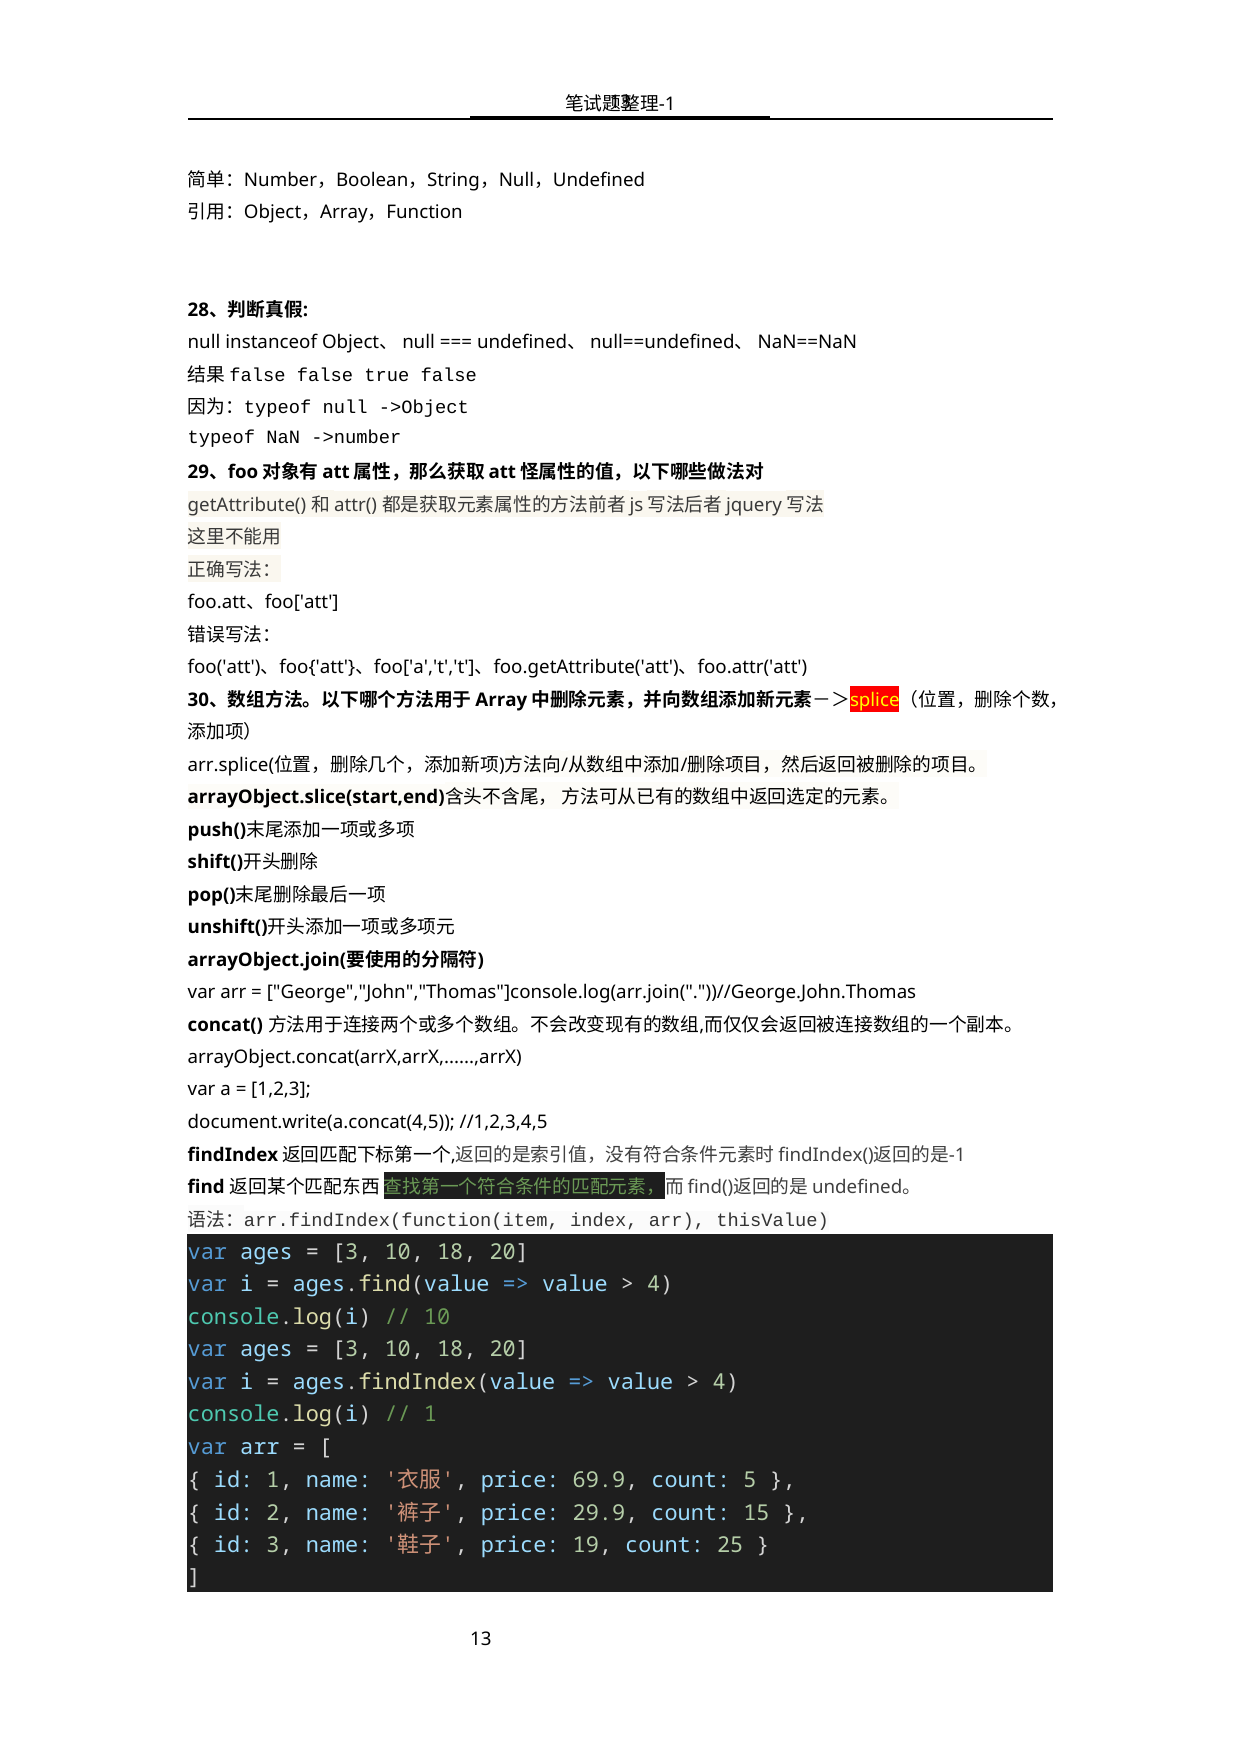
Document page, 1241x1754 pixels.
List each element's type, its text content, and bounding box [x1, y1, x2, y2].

list 判断真假: [187, 292, 1053, 324]
text find 返回某个匹配东西 查找第一个符合条件的匹配元素，而find()返回的是undefined。 [187, 1169, 1053, 1202]
text foo('att')、foo{'att'}、foo['a','t','t']、foo.getAttribute('att')、foo.attr('att') [187, 649, 1053, 682]
text 29、foo对象有att属性，那么获取att怪属性的值，以下哪些做法对 [187, 454, 1053, 487]
text arrayObject.slice(start,end)含头不含尾， 方法可从已有的数组中返回选定的元素。 [187, 779, 1053, 812]
text push()末尾添加一项或多项 [187, 812, 1053, 844]
text foo.att、foo['att'] [187, 584, 1053, 617]
text console.log(i) // 1 [187, 1397, 1053, 1429]
text { id: 1, name: '衣服', price: 69.9, count: 5 }, [441, 1462, 1053, 1494]
text 因为：typeof null ->Object [187, 389, 1053, 422]
text var ages = [3, 10, 18, 20] [187, 1332, 1053, 1364]
text concat() 方法用于连接两个或多个数组。不会改变现有的数组,而仅仅会返回被连接数组的一个副本。 [187, 1007, 1053, 1039]
text { id: 3, name: '鞋子', price: 19, count: 25 } [441, 1527, 1053, 1559]
text var i = ages.findIndex(value => value > 4) [187, 1364, 1053, 1397]
text var arr = ["George","John","Thomas"]console.log(arr.join("."))//George.John.Thomas [187, 974, 1053, 1007]
text var ages = [3, 10, 18, 20] [187, 1234, 1053, 1267]
text document.write(a.concat(4,5)); //1,2,3,4,5 [187, 1104, 1053, 1137]
text { id: 2, name: '裤子', price: 29.9, count: 15 }, [187, 1494, 1053, 1527]
text var i = ages.find(value => value > 4) [187, 1267, 1053, 1299]
text arrayObject.concat(arrX,arrX,......,arrX) [187, 1039, 1053, 1072]
text var a = [1,2,3]; [187, 1072, 1053, 1104]
text arrayObject.join(要使用的分隔符) [187, 942, 1053, 974]
list null instanceof Object、 null === undefined、 null==undefined、 NaN==NaN [187, 324, 1053, 357]
text 30、数组方法。以下哪个方法用于Array中删除元素，并向数组添加新元素－＞splice（位置，删除个数，添加项） [187, 682, 1053, 747]
text pop()末尾删除最后一项 [187, 877, 1053, 909]
text 正确写法： [187, 552, 1053, 584]
text 这里不能用 [187, 519, 1053, 552]
text typeof NaN ->number [187, 422, 1053, 454]
text var arr = [ [187, 1429, 1053, 1462]
text 引用：Object，Array，Function [187, 194, 1053, 227]
text console.log(i) // 10 [187, 1299, 1053, 1332]
text 简单：Number，Boolean，String，Null，Undefined [187, 162, 1053, 194]
text unshift()开头添加一项或多项元 [187, 909, 1053, 942]
text 结果 false false true false [187, 357, 1053, 389]
text getAttribute() 和 attr() 都是获取元素属性的方法前者js写法后者jquery 写法 [187, 487, 1053, 519]
text shift()开头删除 [187, 844, 1053, 877]
text ] [187, 1559, 1053, 1592]
text findIndex返回匹配下标第一个,返回的是索引值，没有符合条件元素时findIndex()返回的是-1 [187, 1137, 1053, 1169]
text 语法：arr.findIndex(function(item, index, arr), thisValue) [187, 1202, 1053, 1234]
text arr.splice(位置，删除几个，添加新项)方法向/从数组中添加/删除项目，然后返回被删除的项目。 [187, 747, 1053, 779]
text 错误写法： [187, 617, 1053, 649]
